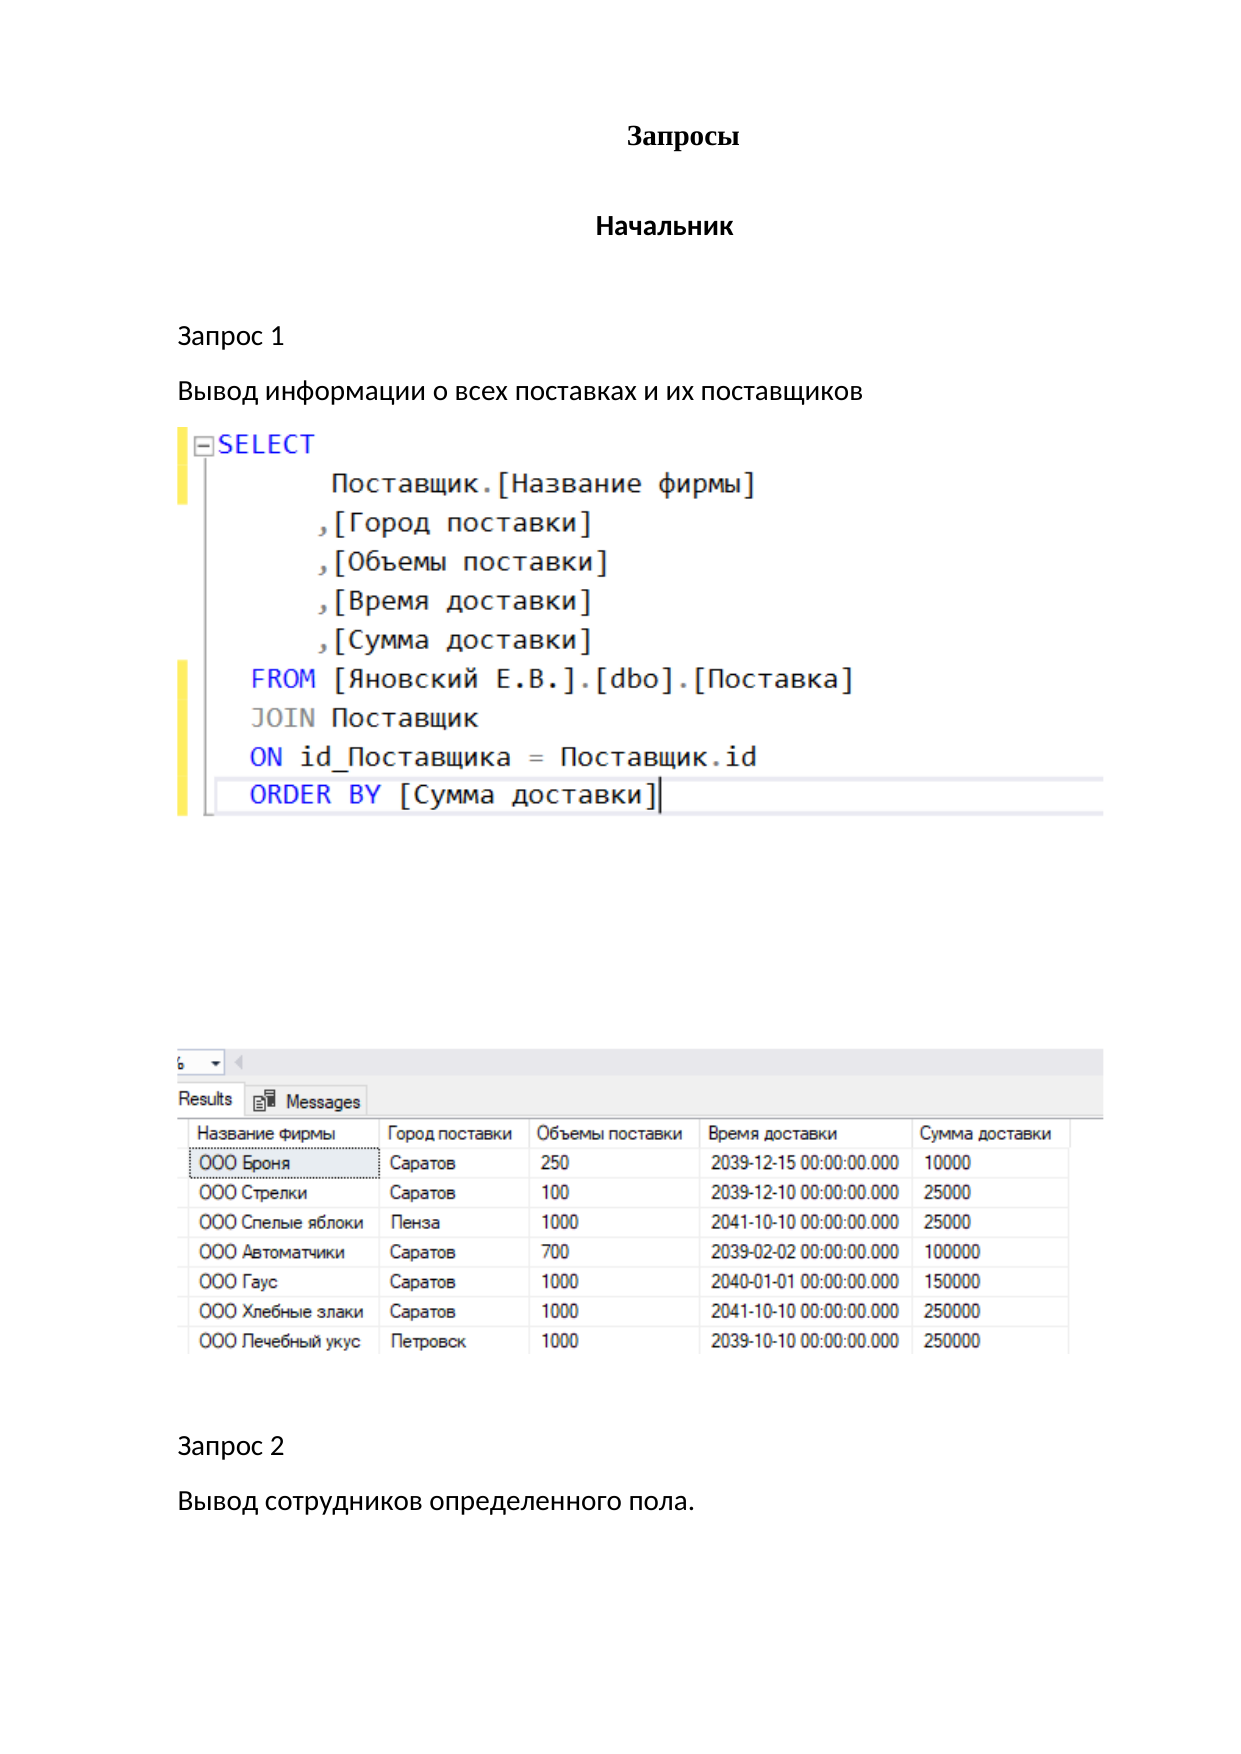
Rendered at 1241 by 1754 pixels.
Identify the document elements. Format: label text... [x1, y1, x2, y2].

text Вывод сотрудников определенного пола. [177, 1482, 1152, 1518]
text Запрос 1 [177, 317, 1152, 353]
text Начальник [177, 207, 1152, 242]
picture [177, 427, 1104, 1354]
text Вывод информации о всех поставках и их поставщиков [177, 372, 1152, 408]
text Запросы [177, 118, 1152, 152]
text Запрос 2 [177, 1427, 1152, 1463]
